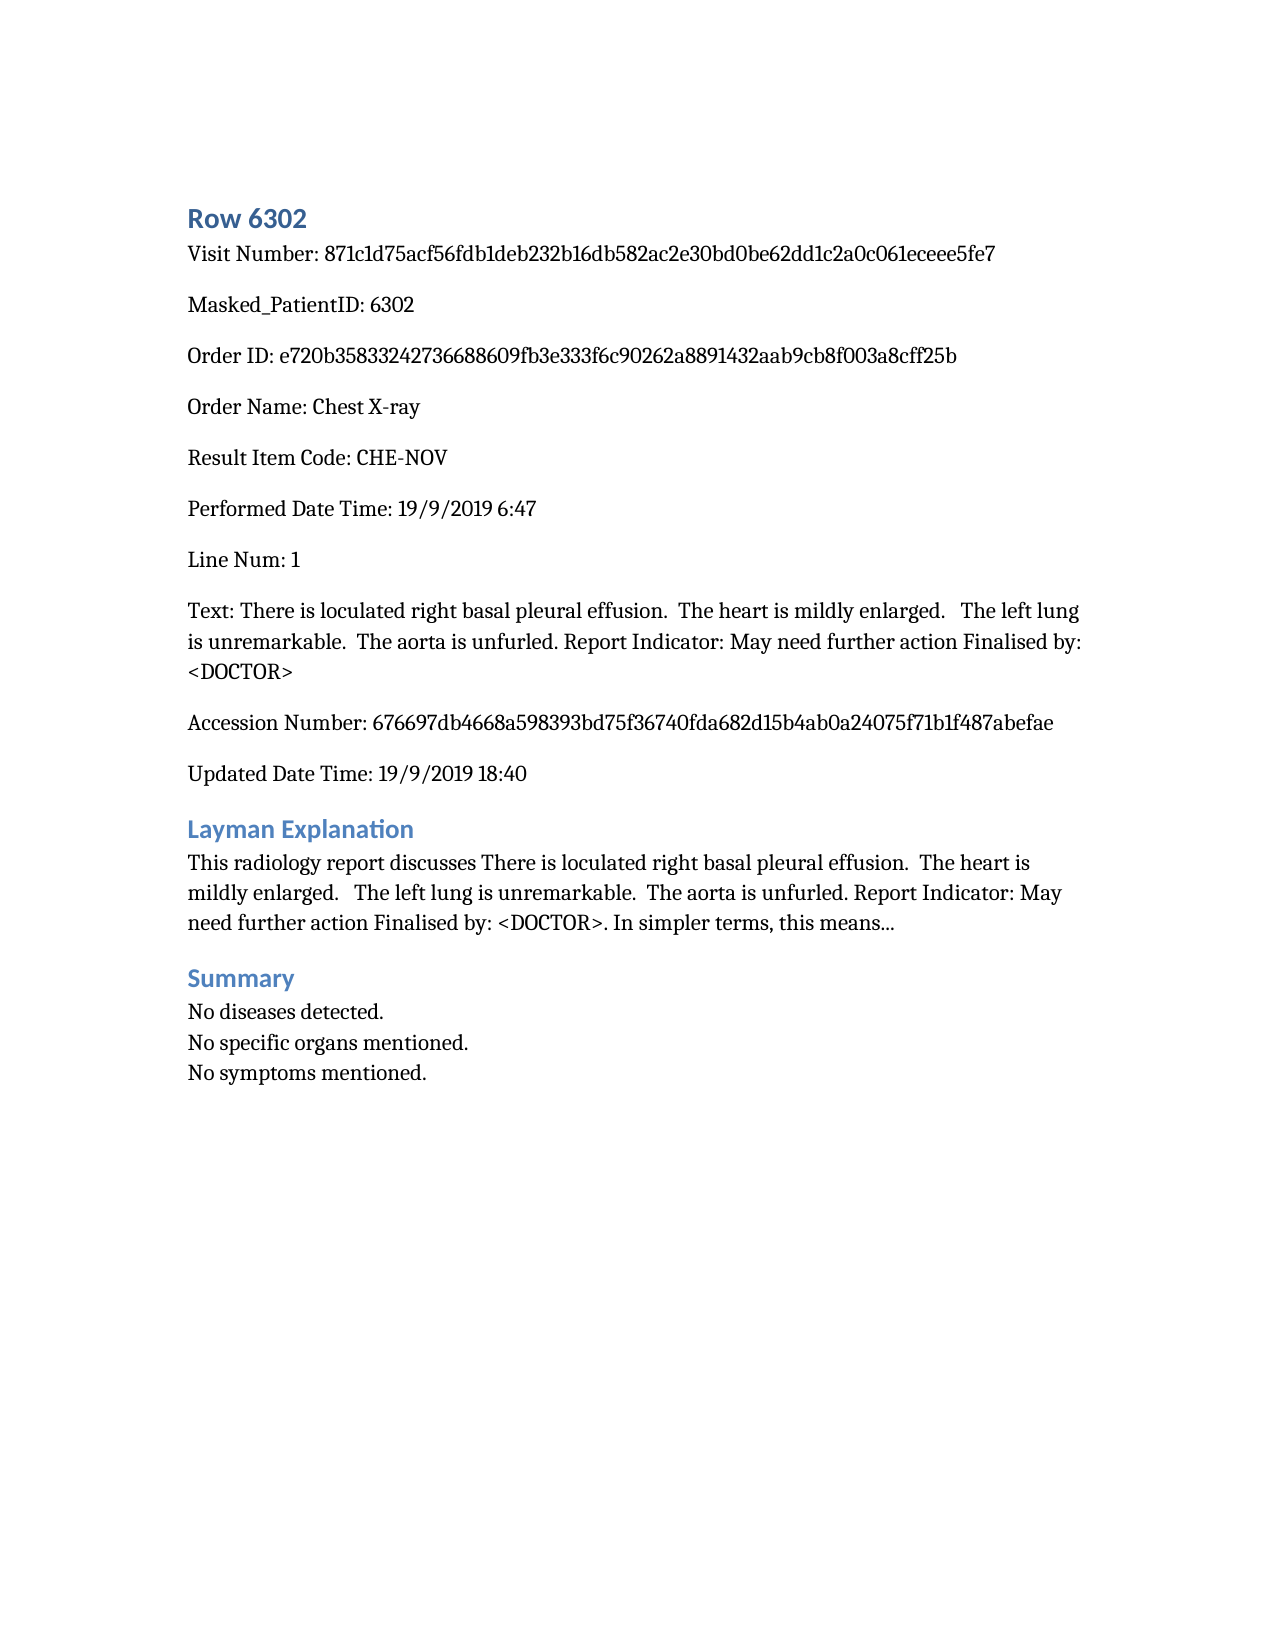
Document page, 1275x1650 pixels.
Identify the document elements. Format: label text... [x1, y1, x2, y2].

text Text: There is loculated right basal pleural effusion. The heart is mildly enlarged. The left lung is unremarkable. The aorta is unfurled. Report Indicator: May need further action Finalised by: <DOCTOR> [187, 598, 1087, 685]
text Masked_PatientID: 6302 [187, 292, 1087, 318]
text This radiology report discusses There is loculated right basal pleural effusion. The heart is mildly enlarged. The left lung is unremarkable. The aorta is unfurled. Report Indicator: May need further action Finalised by: <DOCTOR>. In simpler terms, this means... [187, 850, 1087, 936]
subtitle Layman Explanation [187, 812, 1087, 845]
subtitle Summary [187, 961, 1087, 994]
text Accession Number: 676697db4668a598393bd75f36740fda682d15b4ab0a24075f71b1f487abefae [187, 710, 1087, 736]
text Visit Number: 871c1d75acf56fdb1deb232b16db582ac2e30bd0be62dd1c2a0c061eceee5fe7 [187, 241, 1087, 267]
text Order Name: Chest X-ray [187, 394, 1087, 420]
text No diseases detected. No specific organs mentioned. No symptoms mentioned. [187, 999, 1087, 1086]
subtitle Row 6302 [187, 200, 1087, 236]
text Order ID: e720b35833242736688609fb3e333f6c90262a8891432aab9cb8f003a8cff25b [187, 343, 1087, 369]
text Line Num: 1 [187, 547, 1087, 573]
text Updated Date Time: 19/9/2019 18:40 [187, 761, 1087, 787]
text Result Item Code: CHE-NOV [187, 445, 1087, 471]
text Performed Date Time: 19/9/2019 6:47 [187, 496, 1087, 522]
